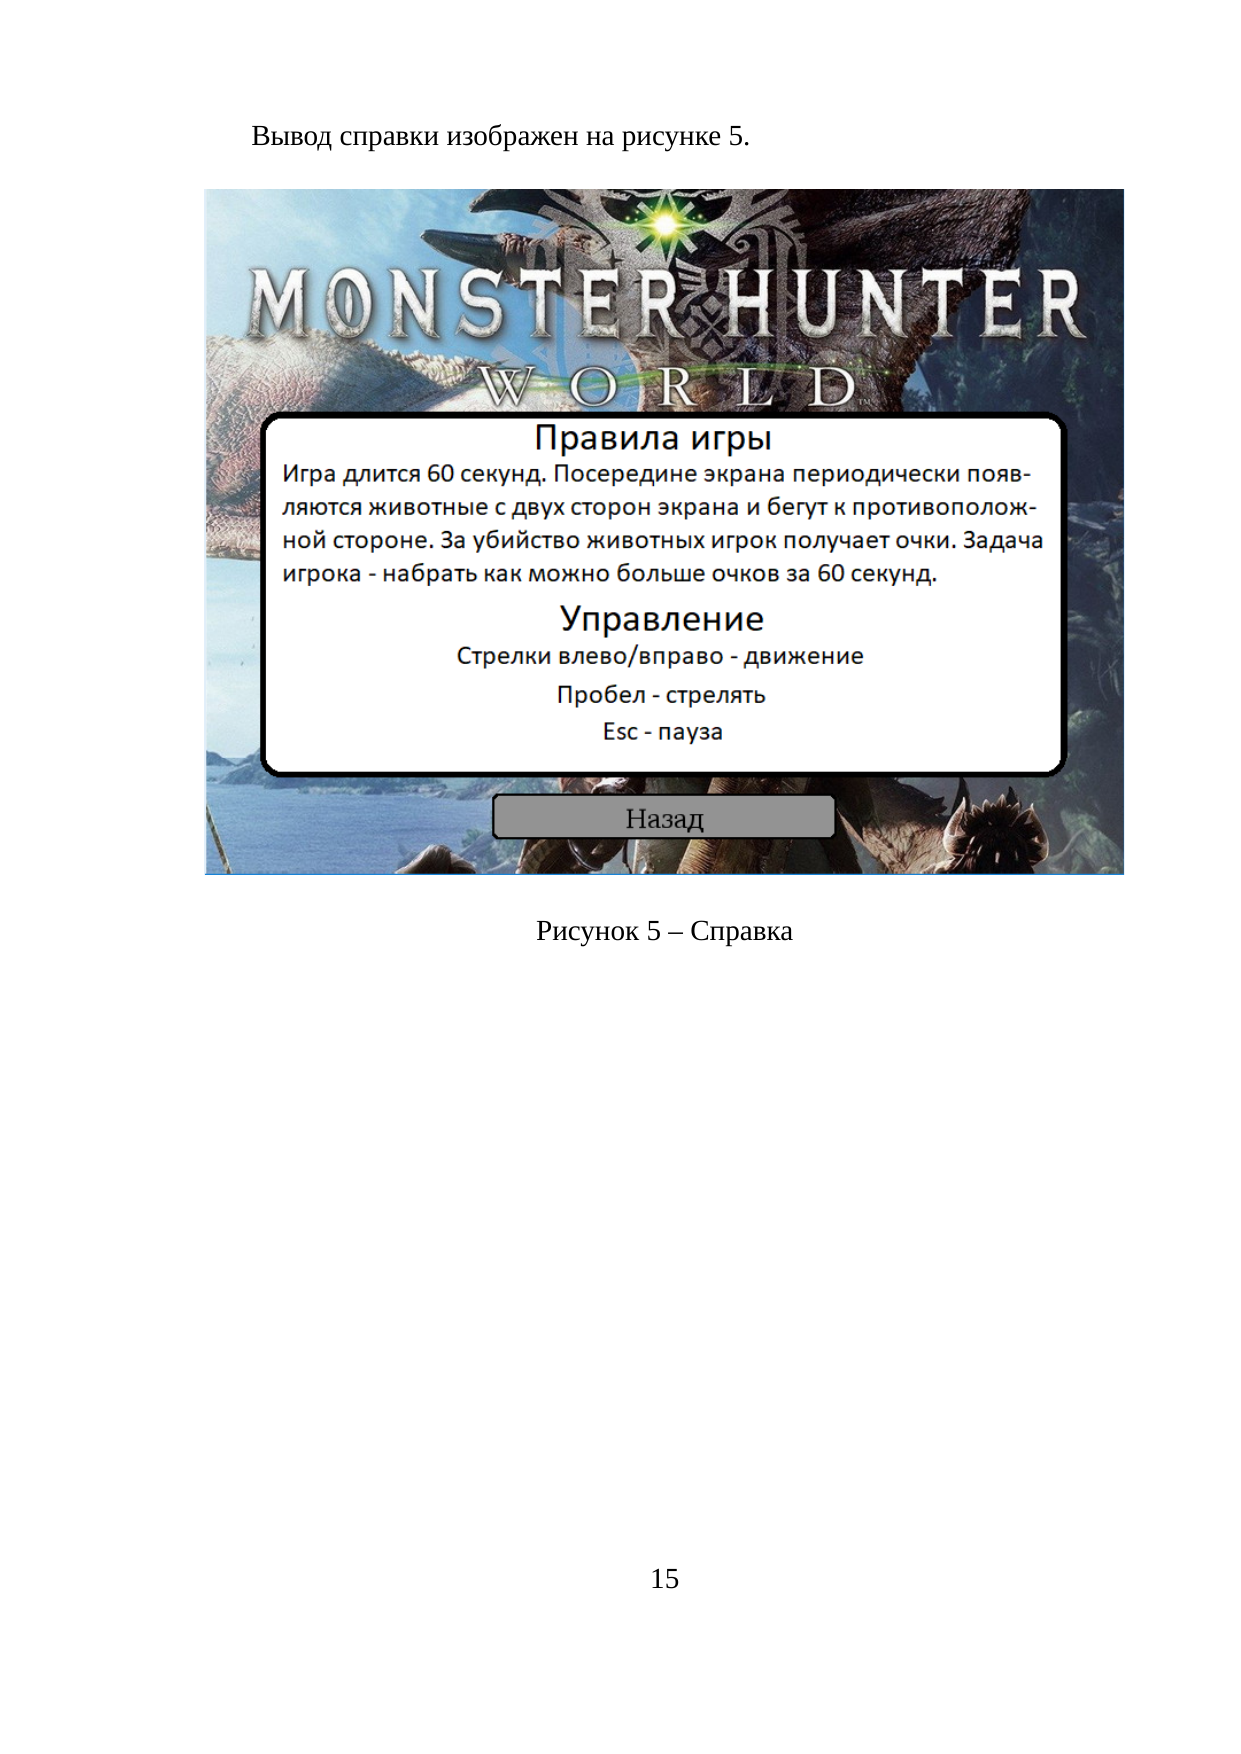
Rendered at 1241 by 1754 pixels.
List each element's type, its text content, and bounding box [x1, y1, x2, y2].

text Вывод справки изображен на рисунке 5. [177, 118, 1152, 152]
text Рисунок 5 – Справка [177, 913, 1152, 946]
picture [204, 189, 1125, 875]
